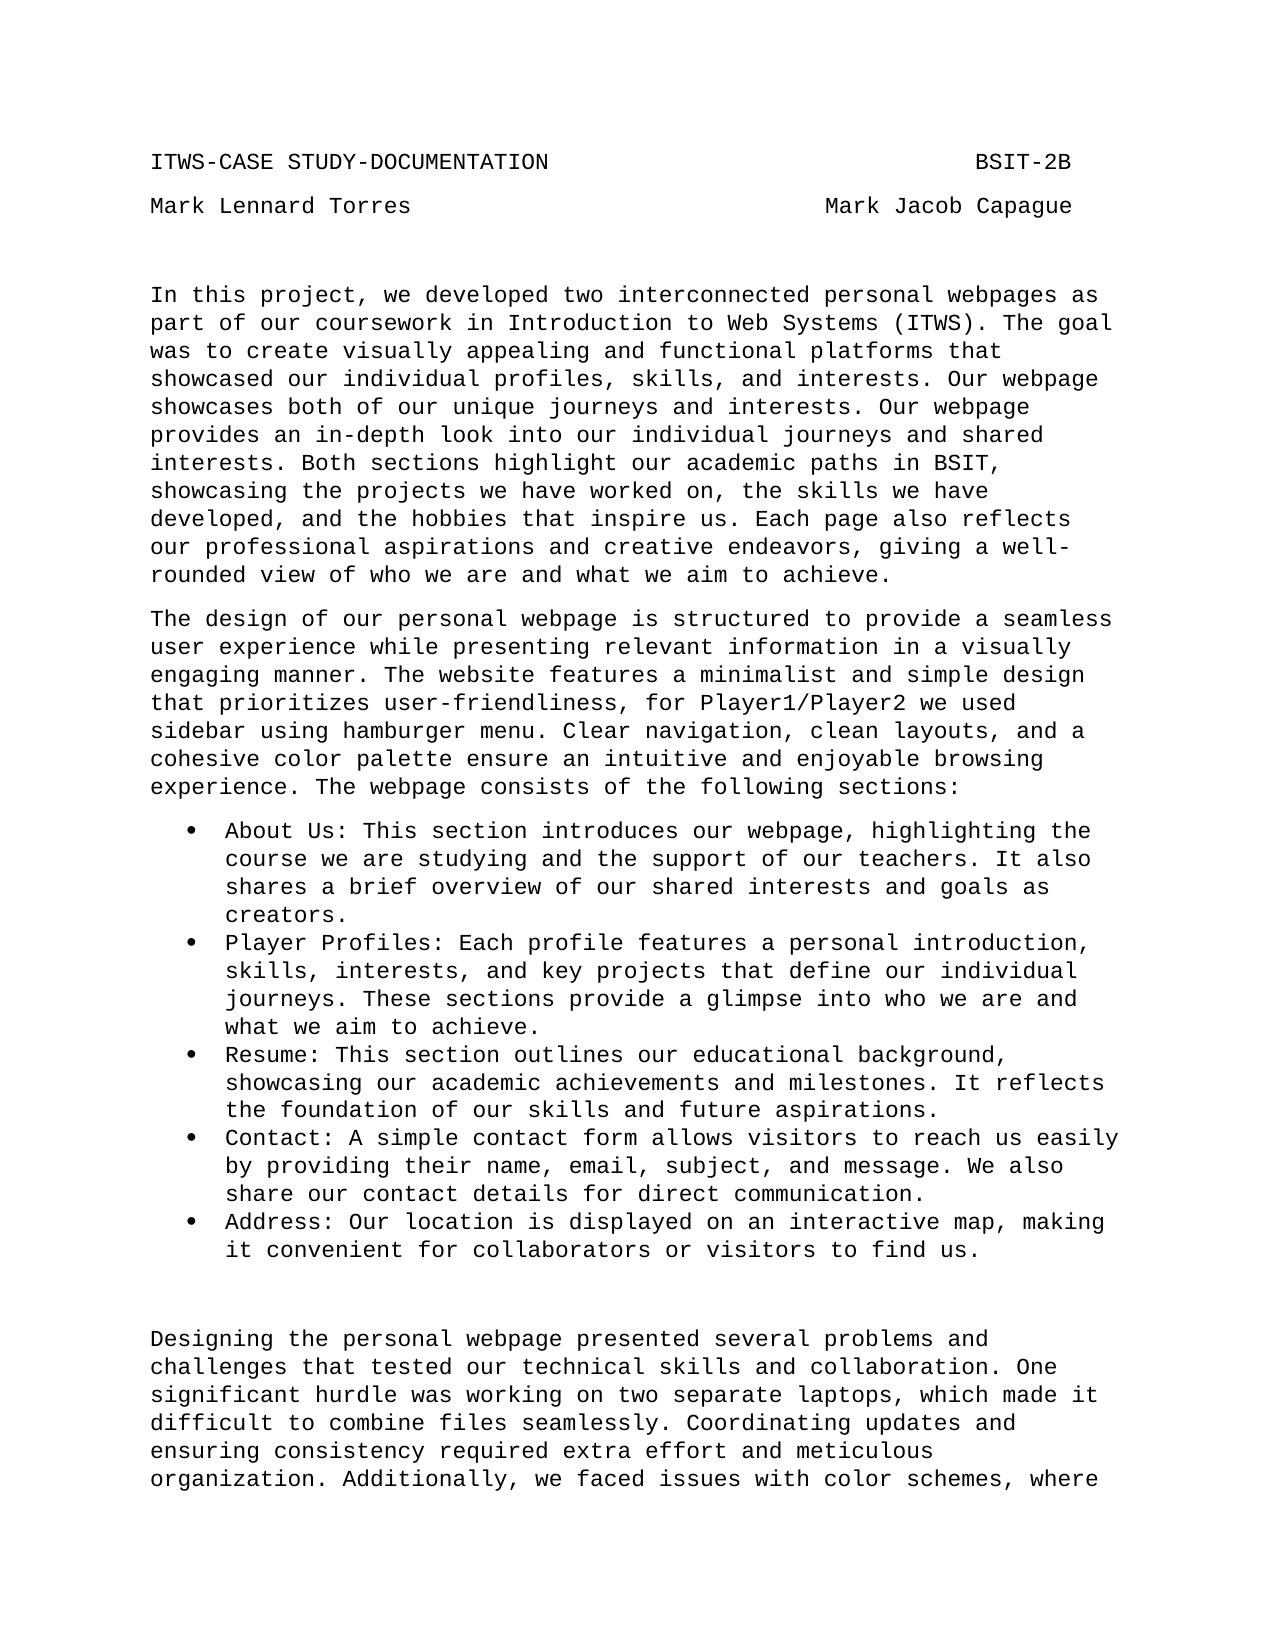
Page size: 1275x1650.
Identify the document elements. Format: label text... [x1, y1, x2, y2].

list Contact: A simple contact form allows visitors to reach us easily by providing their name, email, subject, and message. We also share our contact details for direct communication. [187, 1127, 1125, 1208]
text ITWS-CASE STUDY-DOCUMENTATION BSIT-2B [150, 150, 1125, 176]
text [150, 1327, 1125, 1493]
list Resume: This section outlines our educational background, showcasing our academic achievements and milestones. It reflects the foundation of our skills and future aspirations. [187, 1043, 1125, 1125]
text In this project, we developed two interconnected personal webpages as part of our coursework in Introduction to Web Systems (ITWS). The goal was to create visually appealing and functional platforms that showcased our individual profiles, skills, and interests. Our webpage showcases both of our unique journeys and interests. Our webpage provides an in-depth look into our individual journeys and shared interests. Both sections highlight our academic paths in BSIT, showcasing the projects we have worked on, the skills we have developed, and the hobbies that inspire us. Each page also reflects our professional aspirations and creative endeavors, giving a well-rounded view of who we are and what we aim to achieve. [150, 284, 1125, 589]
list Player Profiles: Each profile features a personal introduction, skills, interests, and key projects that define our individual journeys. These sections provide a glimpse into who we are and what we aim to achieve. [187, 931, 1125, 1041]
list Address: Our location is displayed on an interactive map, making it convenient for collaborators or visitors to find us. [187, 1210, 1125, 1264]
list About Us: This section introduces our webpage, highlighting the course we are studying and the support of our teachers. It also shares a brief overview of our shared interests and goals as creators. [187, 819, 1125, 929]
text Mark Lennard Torres Mark Jacob Capague [150, 194, 1125, 221]
text The design of our personal webpage is structured to provide a seamless user experience while presenting relevant information in a visually engaging manner. The website features a minimalist and simple design that prioritizes user-friendliness, for Player1/Player2 we used sidebar using hamburger menu. Clear navigation, clean layouts, and a cohesive color palette ensure an intuitive and enjoyable browsing experience. The webpage consists of the following sections: [150, 607, 1125, 801]
